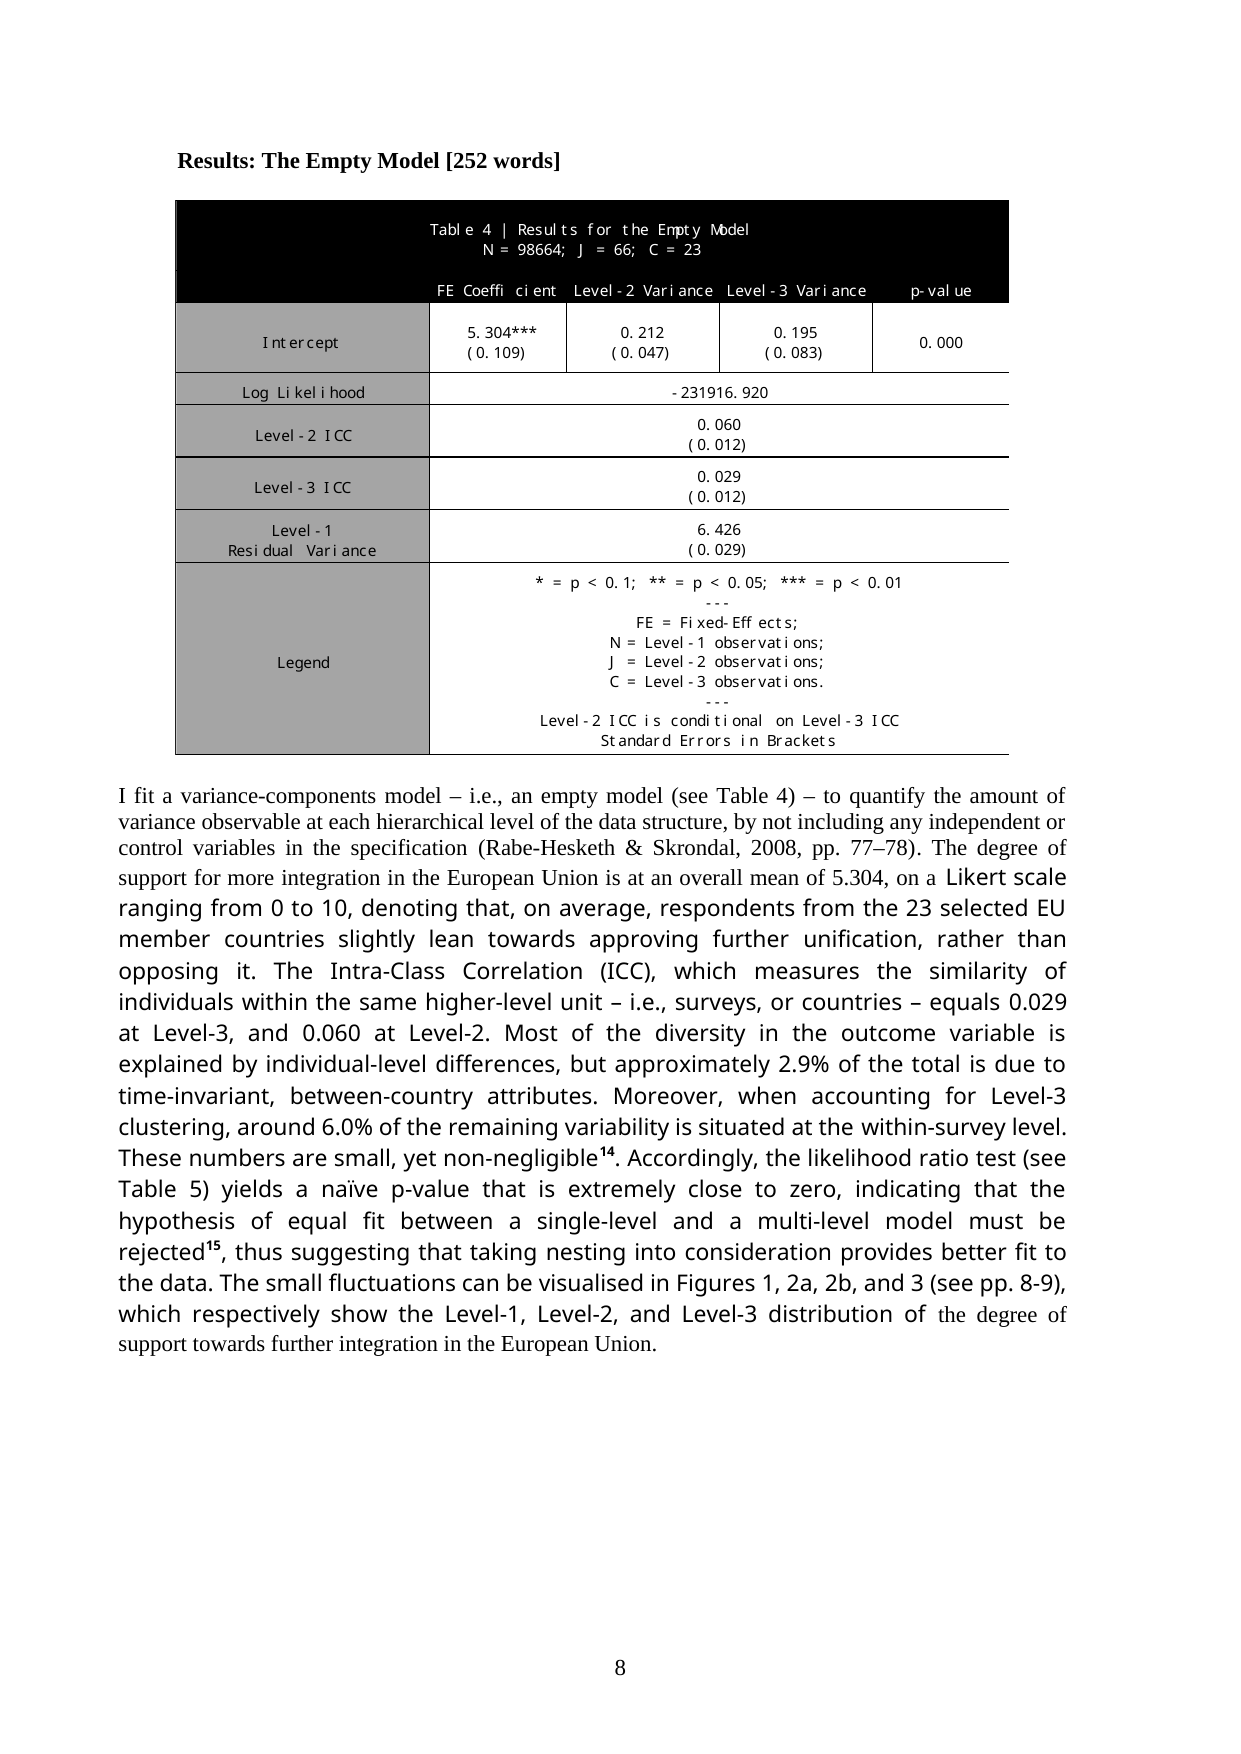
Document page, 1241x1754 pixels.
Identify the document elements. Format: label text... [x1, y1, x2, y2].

text Results: The Empty Model [252 words] [177, 148, 1067, 174]
text I fit a variance-components model – i.e., an empty model (see Table 4) – to quantify the amount of variance observable at each hierarchical level of the data structure, by not including any independent or control variables in the specification (Rabe-Hesketh & Skrondal, 2008, pp. 77–78). The degree of support for more integration in the European Union is at an overall mean of 5.304, on a Likert scale ranging from 0 to 10, denoting that, on average, respondents from the 23 selected EU member countries slightly lean towards approving further unification, rather than opposing it. The Intra-Class Correlation (ICC), which measures the similarity of individuals within the same higher-level unit – i.e., surveys, or countries – equals 0.029 at Level-3, and 0.060 at Level-2. Most of the diversity in the outcome variable is explained by individual-level differences, but approximately 2.9% of the total is due to time-invariant, between-country attributes. Moreover, when accounting for Level-3 clustering, around 6.0% of the remaining variability is situated at the within-survey level. These numbers are small, yet non-negligible14. Accordingly, the likelihood ratio test (see Table 5) yields a naïve p-value that is extremely close to zero, indicating that the hypothesis of equal fit between a single-level and a multi-level model must be rejected15, thus suggesting that taking nesting into consideration provides better fit to the data. The small fluctuations can be visualised in Figures 1, 2a, 2b, and 3 (see pp. 8-9), which respectively show the Level-1, Level-2, and Level-3 distribution of the degree of support towards further integration in the European Union. [118, 782, 1067, 1356]
